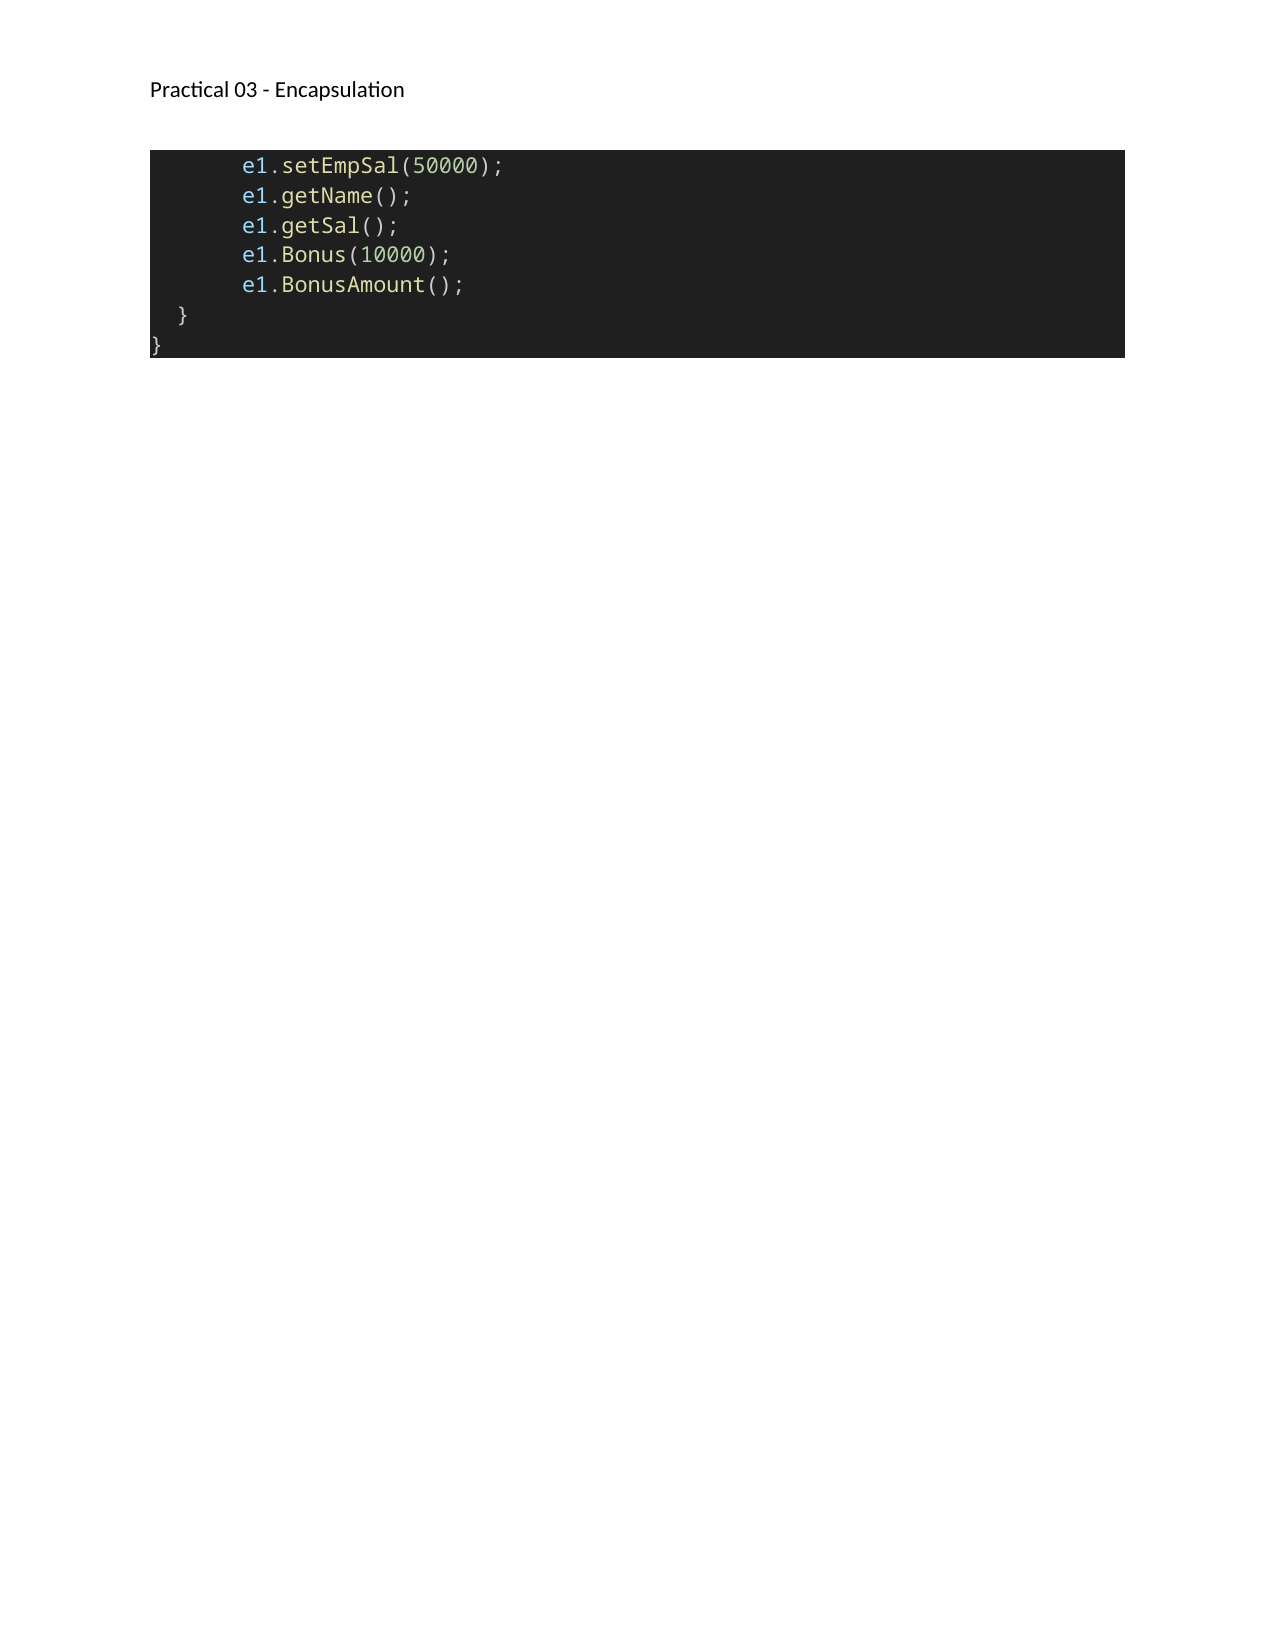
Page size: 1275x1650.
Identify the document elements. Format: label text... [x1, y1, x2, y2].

text e1.getName(); [150, 180, 1125, 209]
text e1.BonusAmount(); [150, 269, 1125, 299]
text } [150, 329, 1125, 358]
text e1.Bonus(10000); [150, 239, 1125, 269]
text e1.setEmpSal(50000); [150, 150, 1125, 180]
text } [150, 299, 1125, 329]
text e1.getSal(); [150, 209, 1125, 239]
